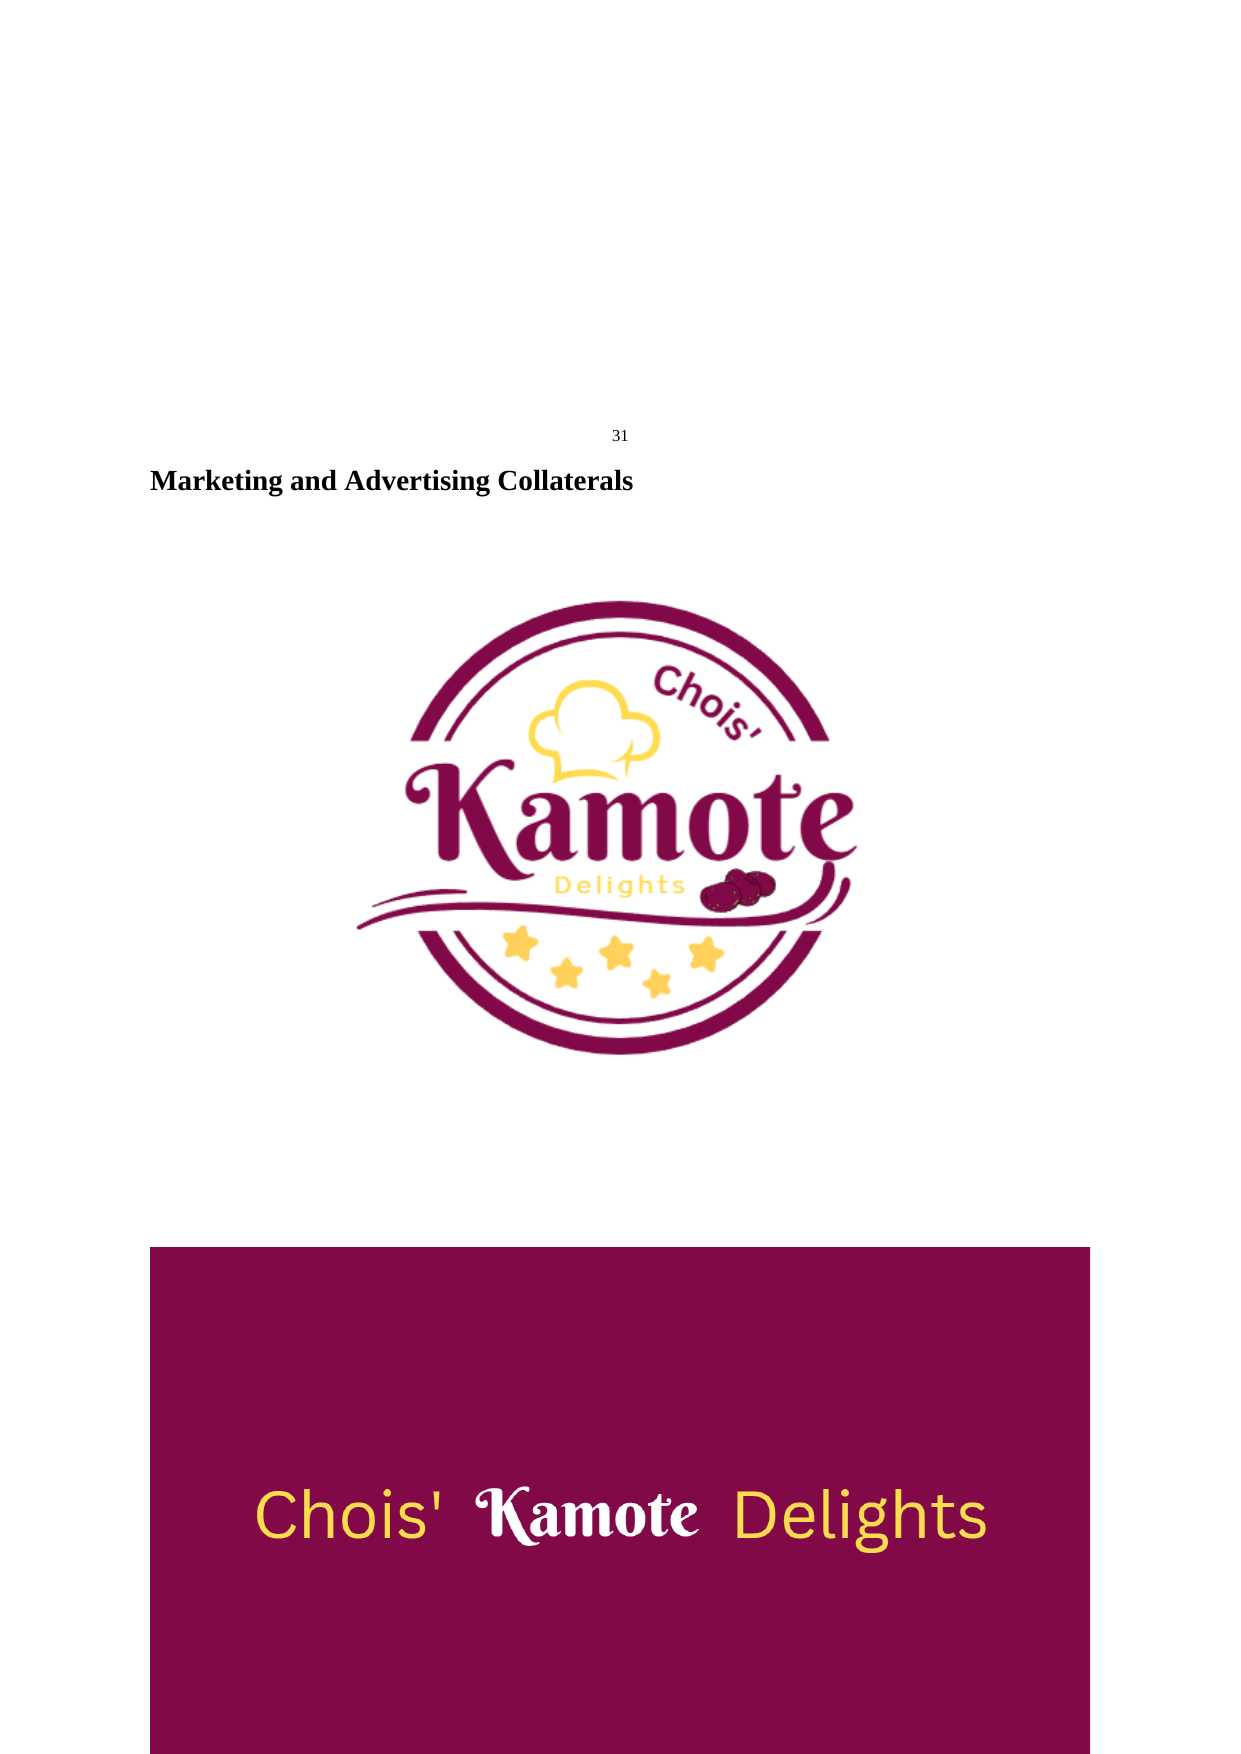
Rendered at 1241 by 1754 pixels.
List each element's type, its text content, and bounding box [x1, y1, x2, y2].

picture [272, 497, 968, 1176]
text Marketing and Advertising Collaterals [150, 463, 1090, 497]
picture [150, 1247, 1091, 1754]
text 31 [150, 426, 1090, 445]
